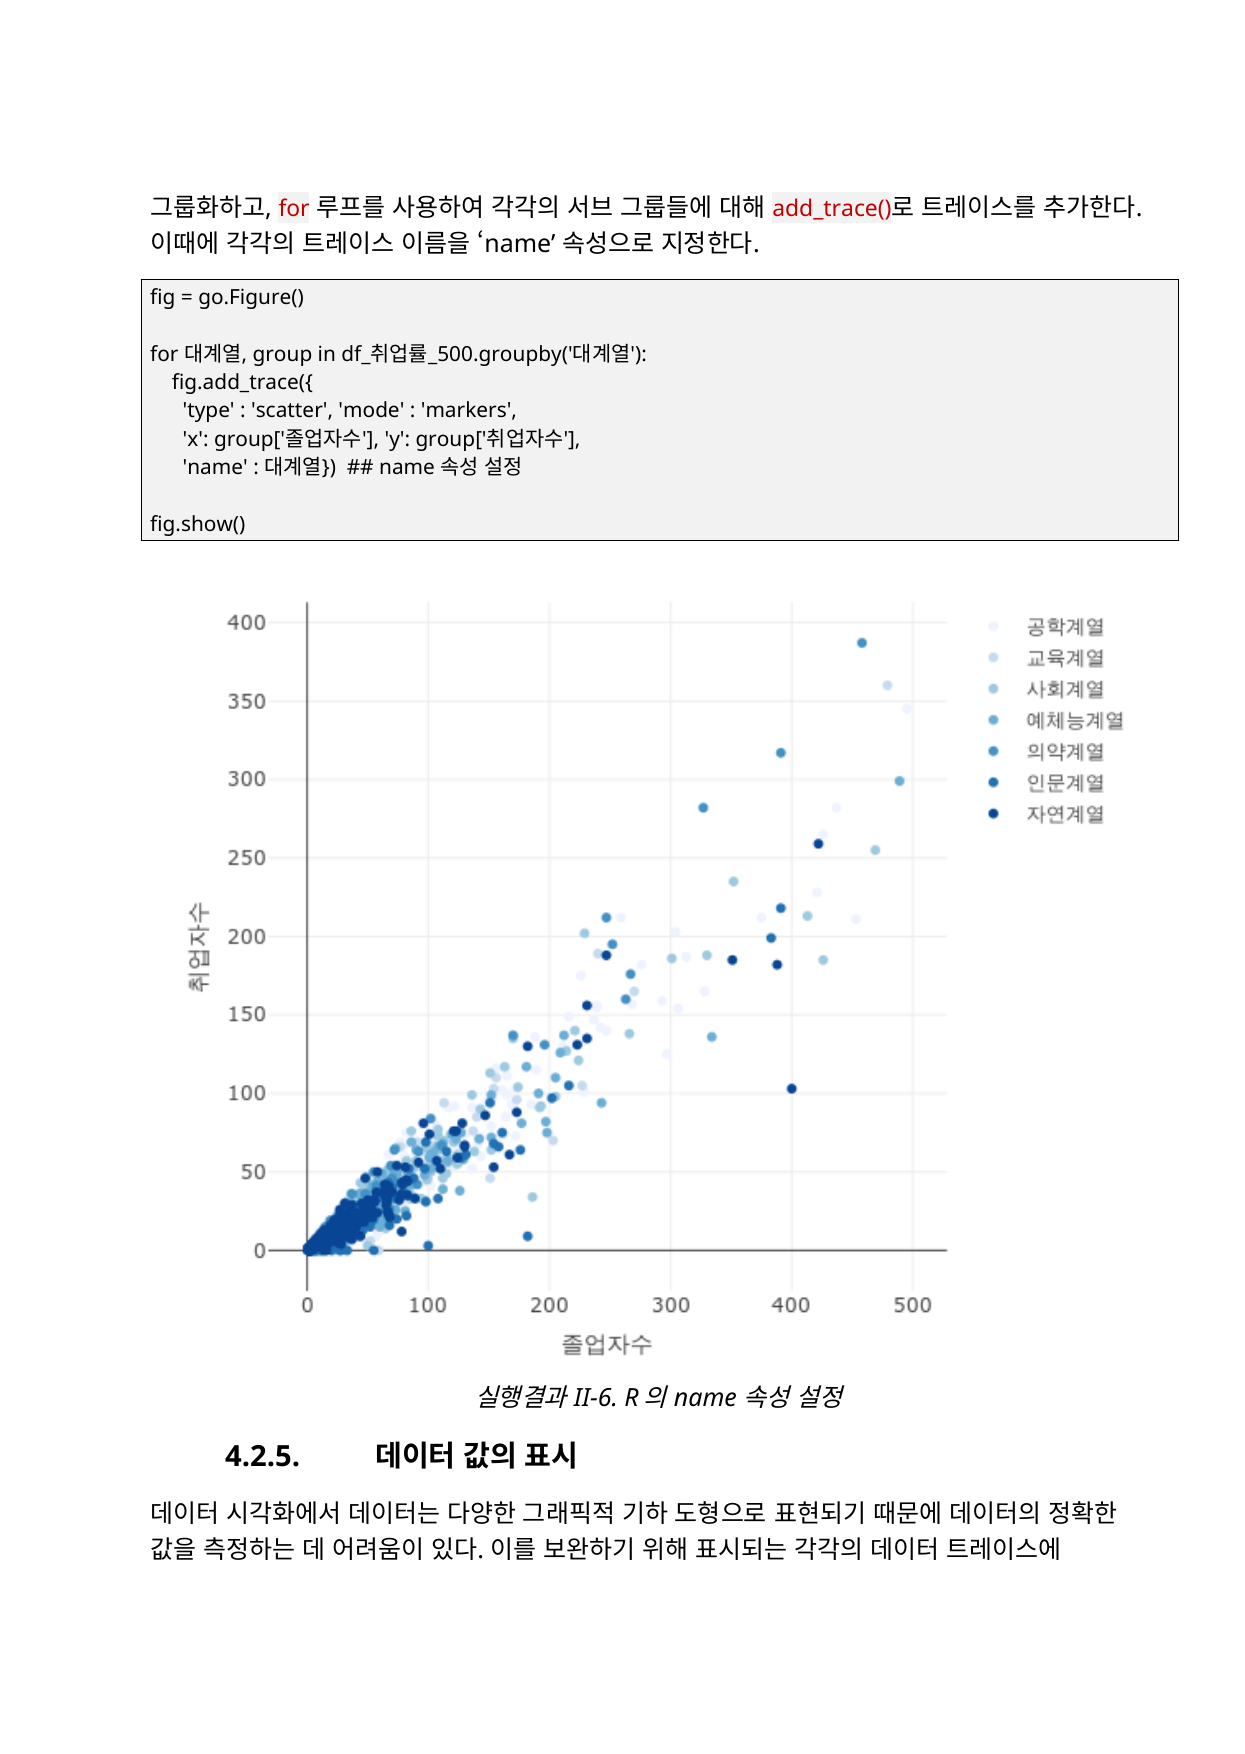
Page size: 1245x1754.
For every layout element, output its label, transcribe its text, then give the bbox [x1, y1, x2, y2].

text fig = go.Figure() for 대계열, group in df_취업률_500.groupby('대계열'): fig.add_trace({ 'type' : 'scatter', 'mode' : 'markers', 'x': group['졸업자수'], 'y': group['취업자수'], 'name' : 대계열}) ## name 속성 설정 fig.show() [142, 280, 1178, 540]
picture [170, 561, 1150, 1357]
subtitle 데이터 값의 표시 [225, 1435, 1170, 1474]
text 실행결과 II-6. R의 name 속성 설정 [150, 1378, 1170, 1414]
